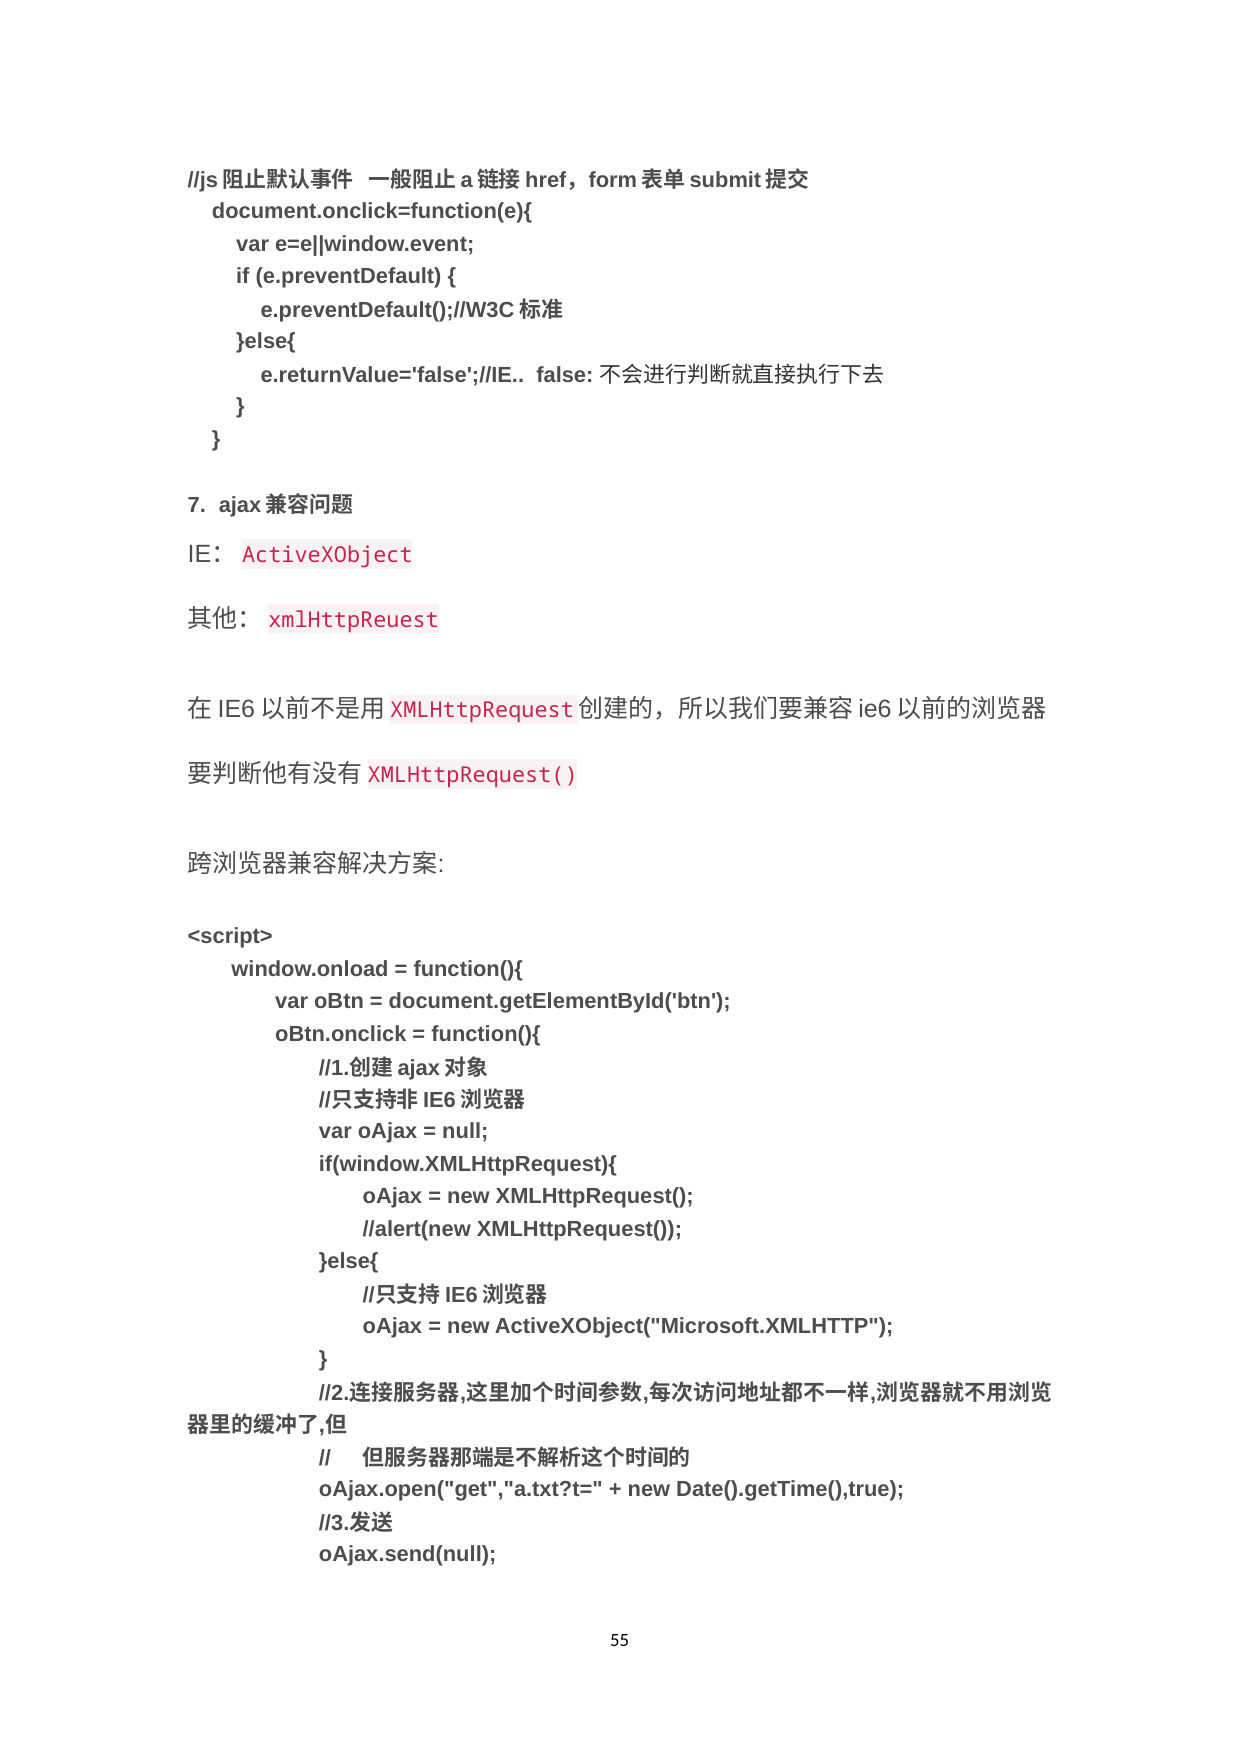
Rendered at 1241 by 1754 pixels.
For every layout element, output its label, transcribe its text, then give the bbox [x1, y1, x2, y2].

text 在IE6以前不是用XMLHttpRequest创建的，所以我们要兼容ie6以前的浏览器要判断他有没有XMLHttpRequest() [187, 674, 1053, 804]
text oAjax = new XMLHttpRequest(); [187, 1179, 1053, 1212]
text document.onclick=function(e){ [187, 194, 1053, 227]
text var oBtn = document.getElementById('btn'); [187, 984, 1053, 1017]
text } [187, 389, 1053, 422]
text } [187, 1342, 1053, 1374]
text //只支持非IE6浏览器 [187, 1082, 1053, 1114]
text oBtn.onclick = function(){ [187, 1017, 1053, 1049]
text oAjax.send(null); [187, 1537, 1053, 1569]
text e.returnValue='false';//IE.. false: 不会进行判断就直接执行下去 [187, 357, 1053, 389]
text 7. ajax兼容问题 [218, 487, 1053, 519]
text if(window.XMLHttpRequest){ [187, 1147, 1053, 1179]
text //2.连接服务器,这里加个时间参数,每次访问地址都不一样,浏览器就不用浏览器里的缓冲了,但 [187, 1374, 1053, 1439]
text } [187, 422, 1053, 454]
text if (e.preventDefault) { [187, 259, 1053, 292]
text //1.创建ajax对象 [187, 1049, 1053, 1082]
text var oAjax = null; [187, 1114, 1053, 1147]
text // 但服务器那端是不解析这个时间的 [187, 1439, 1053, 1472]
text }else{ [187, 324, 1053, 357]
text //3.发送 [187, 1504, 1053, 1537]
text IE： ActiveXObject 其他： xmlHttpReuest [187, 519, 1053, 649]
text window.onload = function(){ [187, 952, 1053, 984]
text //js阻止默认事件 一般阻止a链接href，form表单submit提交 [187, 162, 1053, 194]
text oAjax = new ActiveXObject("Microsoft.XMLHTTP"); [187, 1309, 1053, 1342]
text //只支持IE6浏览器 [187, 1277, 1053, 1309]
text oAjax.open("get","a.txt?t=" + new Date().getTime(),true); [187, 1472, 1053, 1504]
text 跨浏览器兼容解决方案: [187, 829, 1053, 894]
text e.preventDefault();//W3C标准 [187, 292, 1053, 324]
text }else{ [187, 1244, 1053, 1277]
text var e=e||window.event; [187, 227, 1053, 259]
text <script> [187, 919, 1053, 952]
text //alert(new XMLHttpRequest()); [187, 1212, 1053, 1244]
